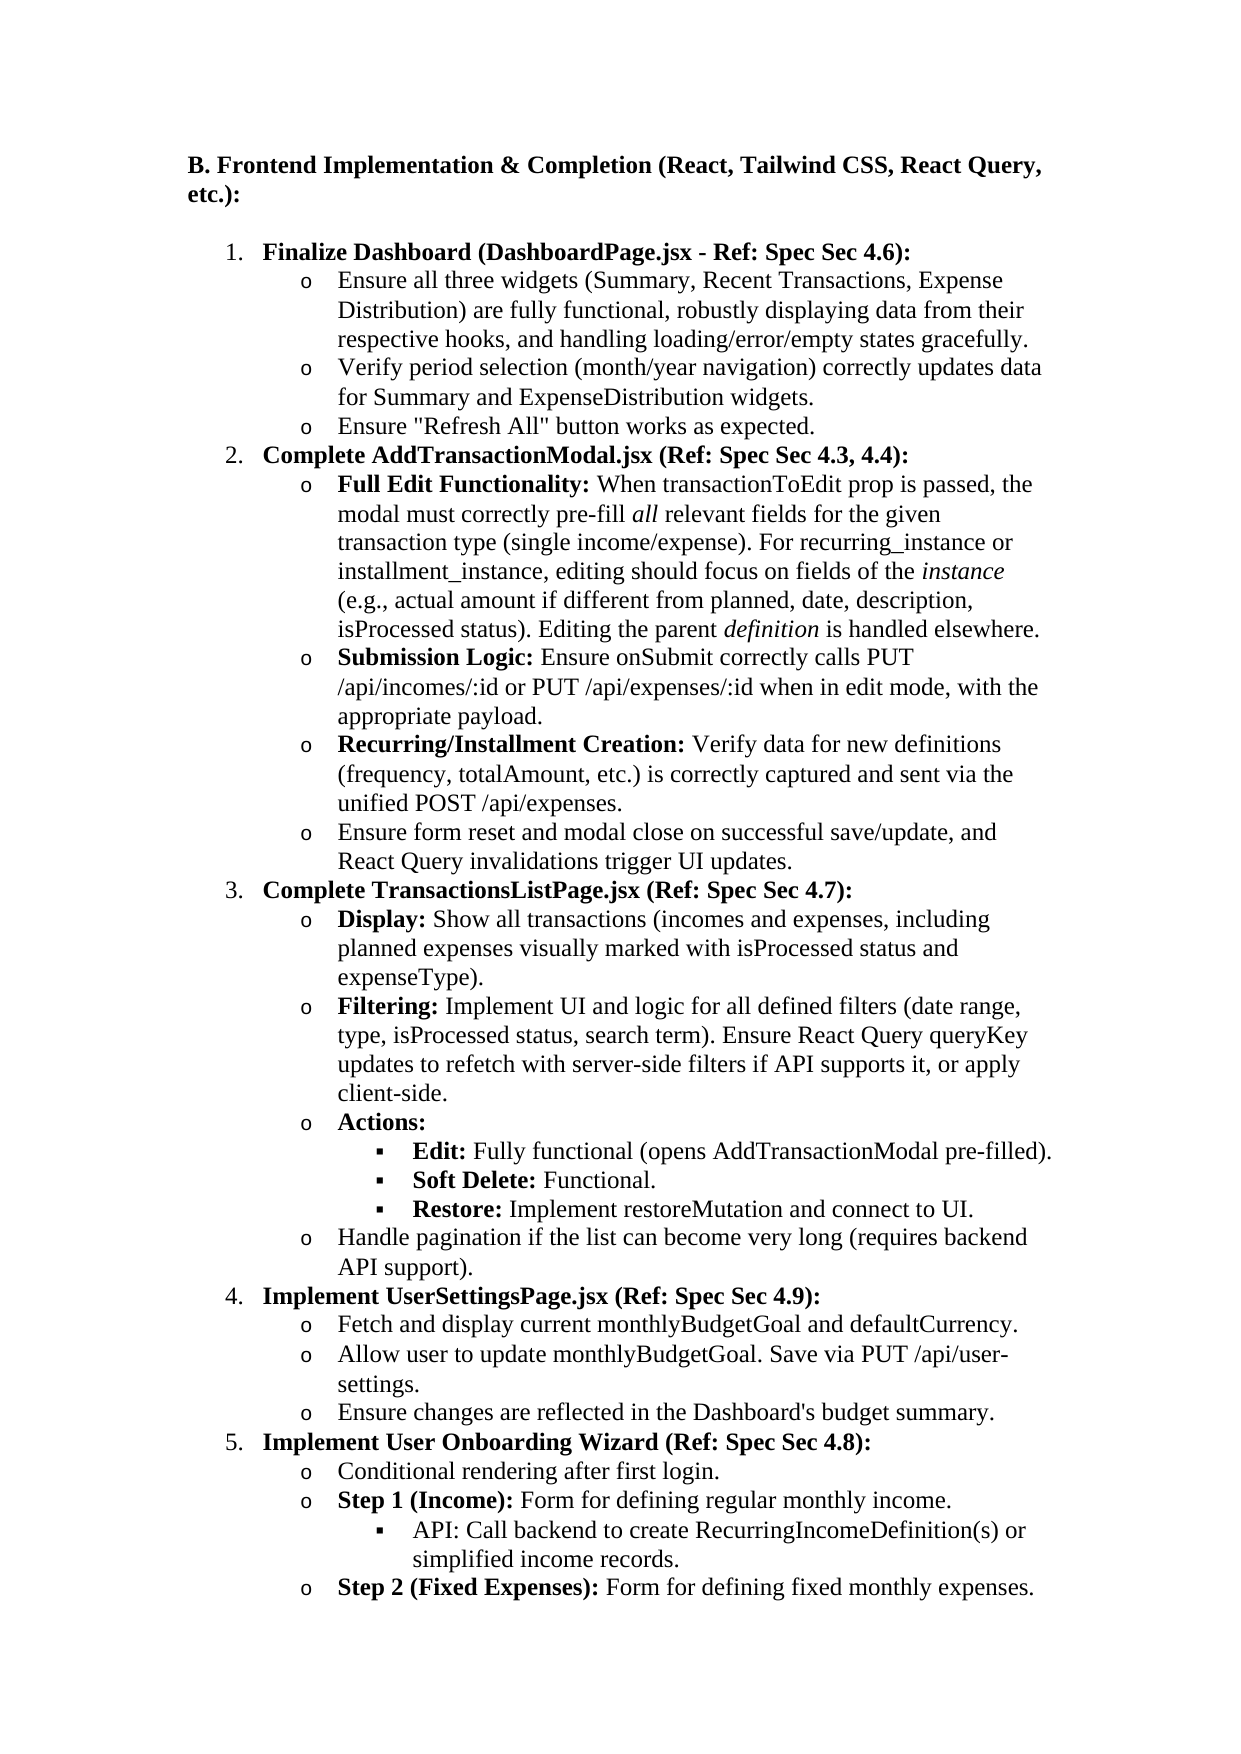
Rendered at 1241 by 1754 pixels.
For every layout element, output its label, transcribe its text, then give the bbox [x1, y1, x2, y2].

list Ensure all three widgets (Summary, Recent Transactions, Expense Distribution) are fully functional, robustly displaying data from their respective hooks, and handling loading/error/empty states gracefully. [300, 265, 1053, 352]
list Step 2 (Fixed Expenses): Form for defining fixed monthly expenses. [300, 1572, 1053, 1602]
list Edit: Fully functional (opens AddTransactionModal pre-filled). [375, 1136, 1053, 1165]
list Implement UserSettingsPage.jsx (Ref: Spec Sec 4.9): [225, 1281, 1053, 1309]
list Finalize Dashboard (DashboardPage.jsx - Ref: Spec Sec 4.6): [225, 237, 1053, 265]
list Filtering: Implement UI and logic for all defined filters (date range, type, isProcessed status, search term). Ensure React Query queryKey updates to refetch with server-side filters if API supports it, or apply client-side. [300, 991, 1053, 1107]
list Ensure form reset and modal close on successful save/update, and React Query invalidations trigger UI updates. [300, 817, 1053, 875]
list Complete AddTransactionModal.jsx (Ref: Spec Sec 4.3, 4.4): [225, 440, 1053, 469]
list Fetch and display current monthlyBudgetGoal and defaultCurrency. [300, 1309, 1053, 1339]
list Step 1 (Income): Form for defining regular monthly income. [300, 1485, 1053, 1515]
list Allow user to update monthlyBudgetGoal. Save via PUT /api/user-settings. [300, 1339, 1053, 1397]
list Ensure "Refresh All" button works as expected. [300, 411, 1053, 440]
list Full Edit Functionality: When transactionToEdit prop is passed, the modal must correctly pre-fill all relevant fields for the given transaction type (single income/expense). For recurring_instance or installment_instance, editing should focus on fields of the instance (e.g., actual amount if different from planned, date, description, isProcessed status). Editing the parent definition is handled elsewhere. [300, 469, 1053, 642]
list Soft Delete: Functional. [375, 1165, 1053, 1194]
list Implement User Onboarding Wizard (Ref: Spec Sec 4.8): [225, 1427, 1053, 1456]
list API: Call backend to create RecurringIncomeDefinition(s) or simplified income records. [375, 1515, 1053, 1572]
list Restore: Implement restoreMutation and connect to UI. [375, 1194, 1053, 1222]
list Recurring/Installment Creation: Verify data for new definitions (frequency, totalAmount, etc.) is correctly captured and sent via the unified POST /api/expenses. [300, 729, 1053, 817]
list Actions: [300, 1107, 1053, 1136]
list Conditional rendering after first login. [300, 1456, 1053, 1485]
list Ensure changes are reflected in the Dashboard's budget summary. [300, 1397, 1053, 1427]
list Verify period selection (month/year navigation) correctly updates data for Summary and ExpenseDistribution widgets. [300, 352, 1053, 411]
list Display: Show all transactions (incomes and expenses, including planned expenses visually marked with isProcessed status and expenseType). [300, 904, 1053, 991]
list Handle pagination if the list can become very long (requires backend API support). [300, 1222, 1053, 1281]
list Submission Logic: Ensure onSubmit correctly calls PUT /api/incomes/:id or PUT /api/expenses/:id when in edit mode, with the appropriate payload. [300, 642, 1053, 729]
text B. Frontend Implementation & Completion (React, Tailwind CSS, React Query, etc.): [187, 150, 1053, 207]
list Complete TransactionsListPage.jsx (Ref: Spec Sec 4.7): [225, 875, 1053, 904]
